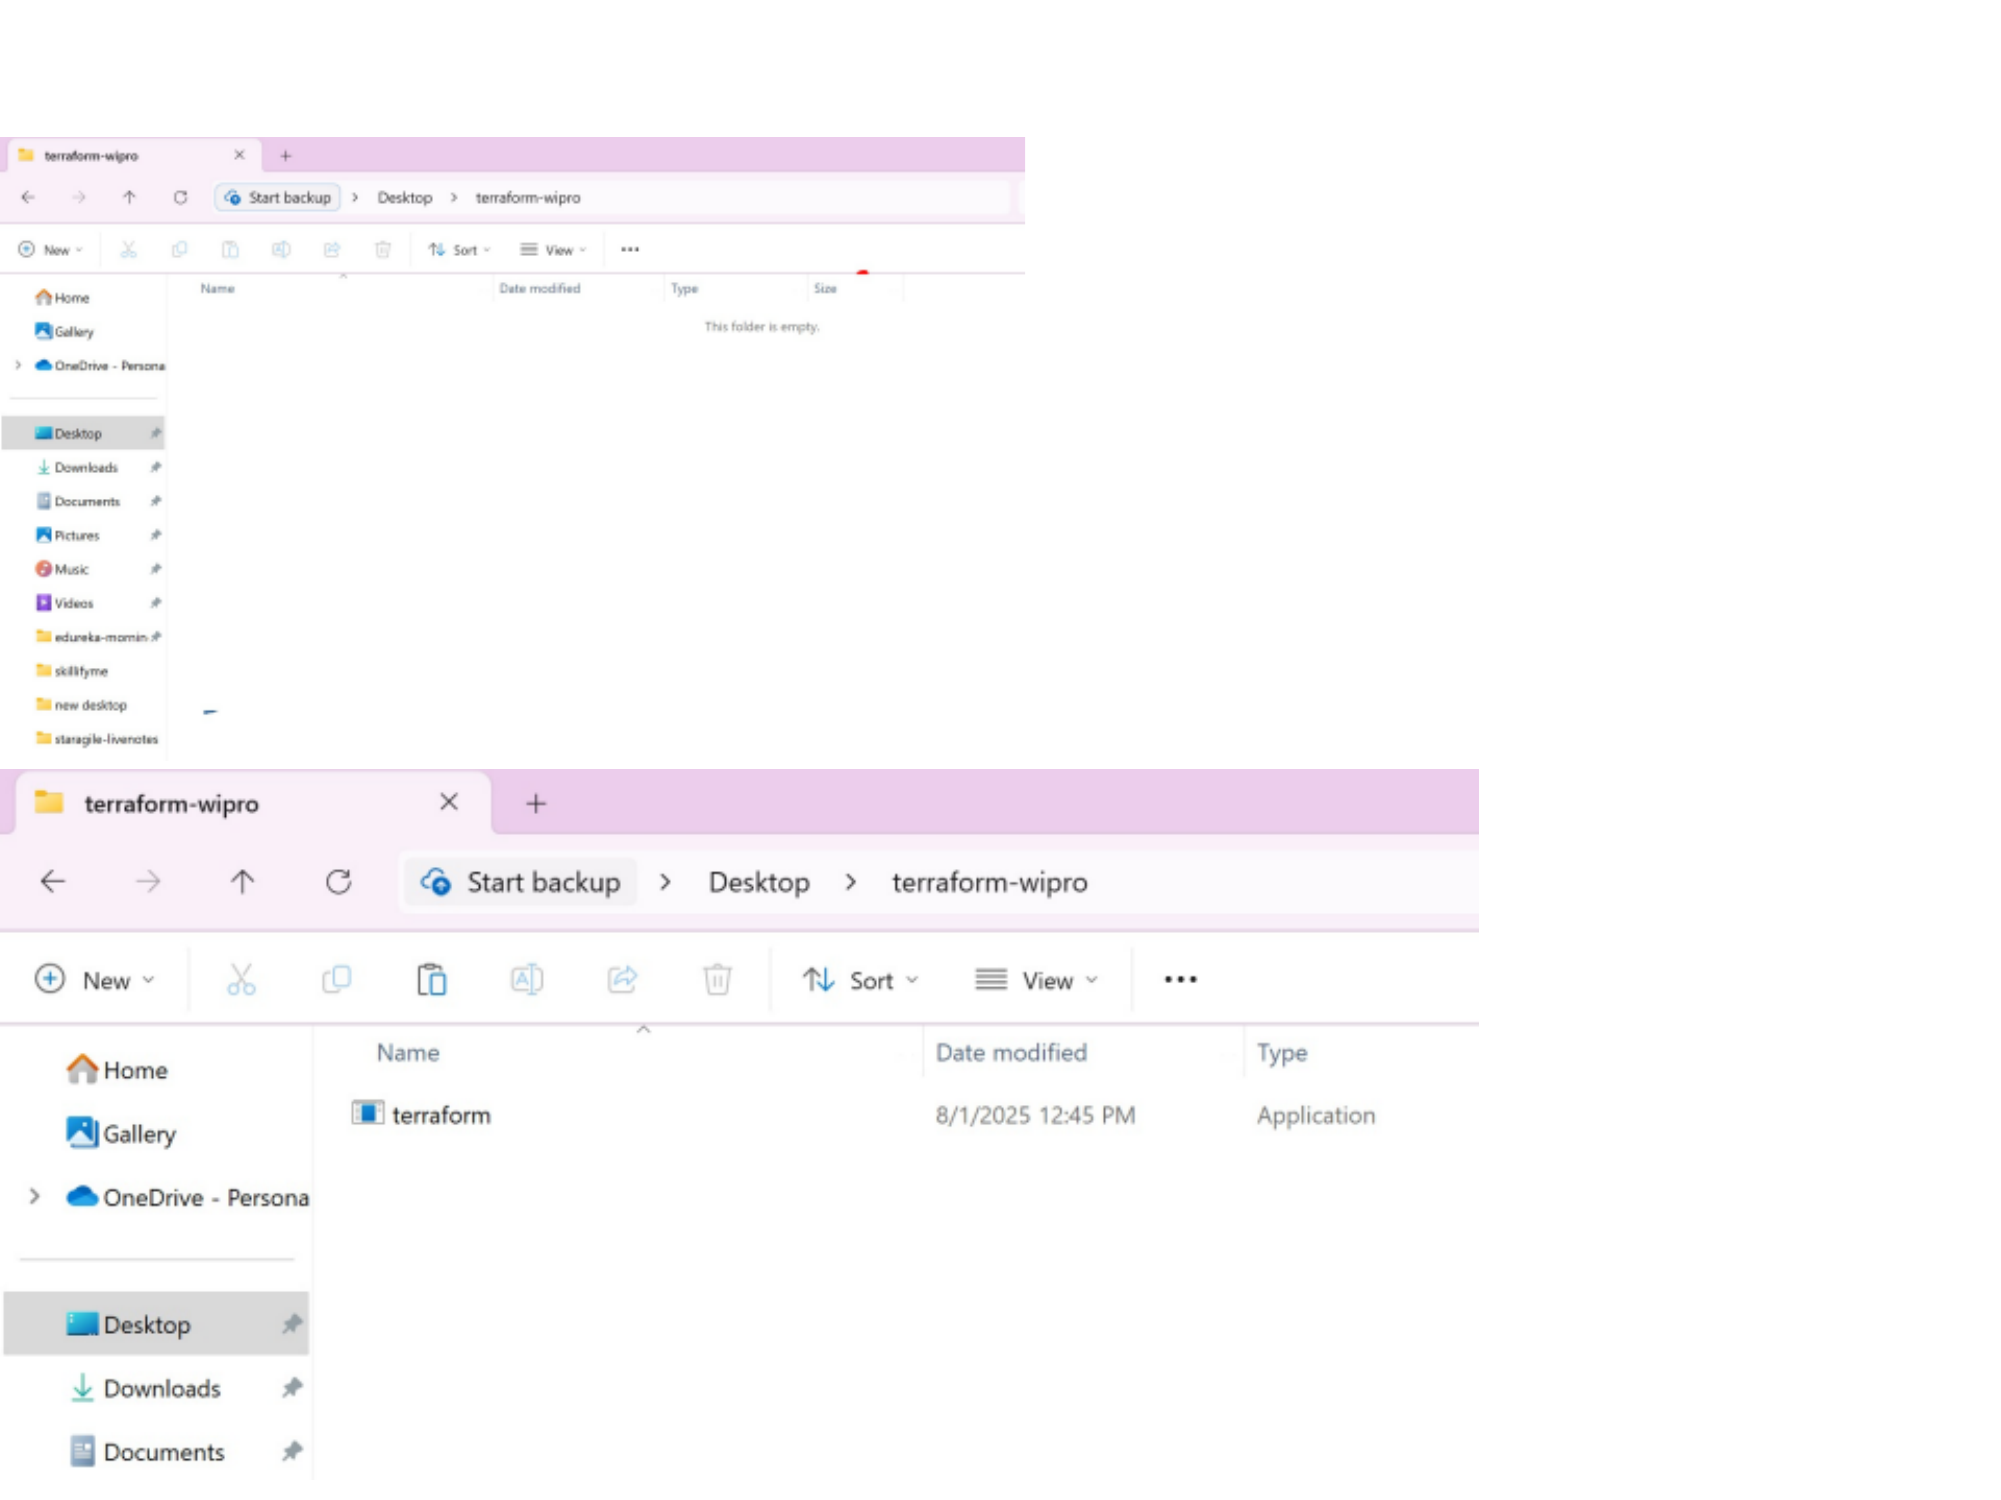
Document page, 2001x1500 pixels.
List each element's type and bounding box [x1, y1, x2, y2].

picture [0, 137, 1025, 761]
picture [0, 769, 1479, 1480]
